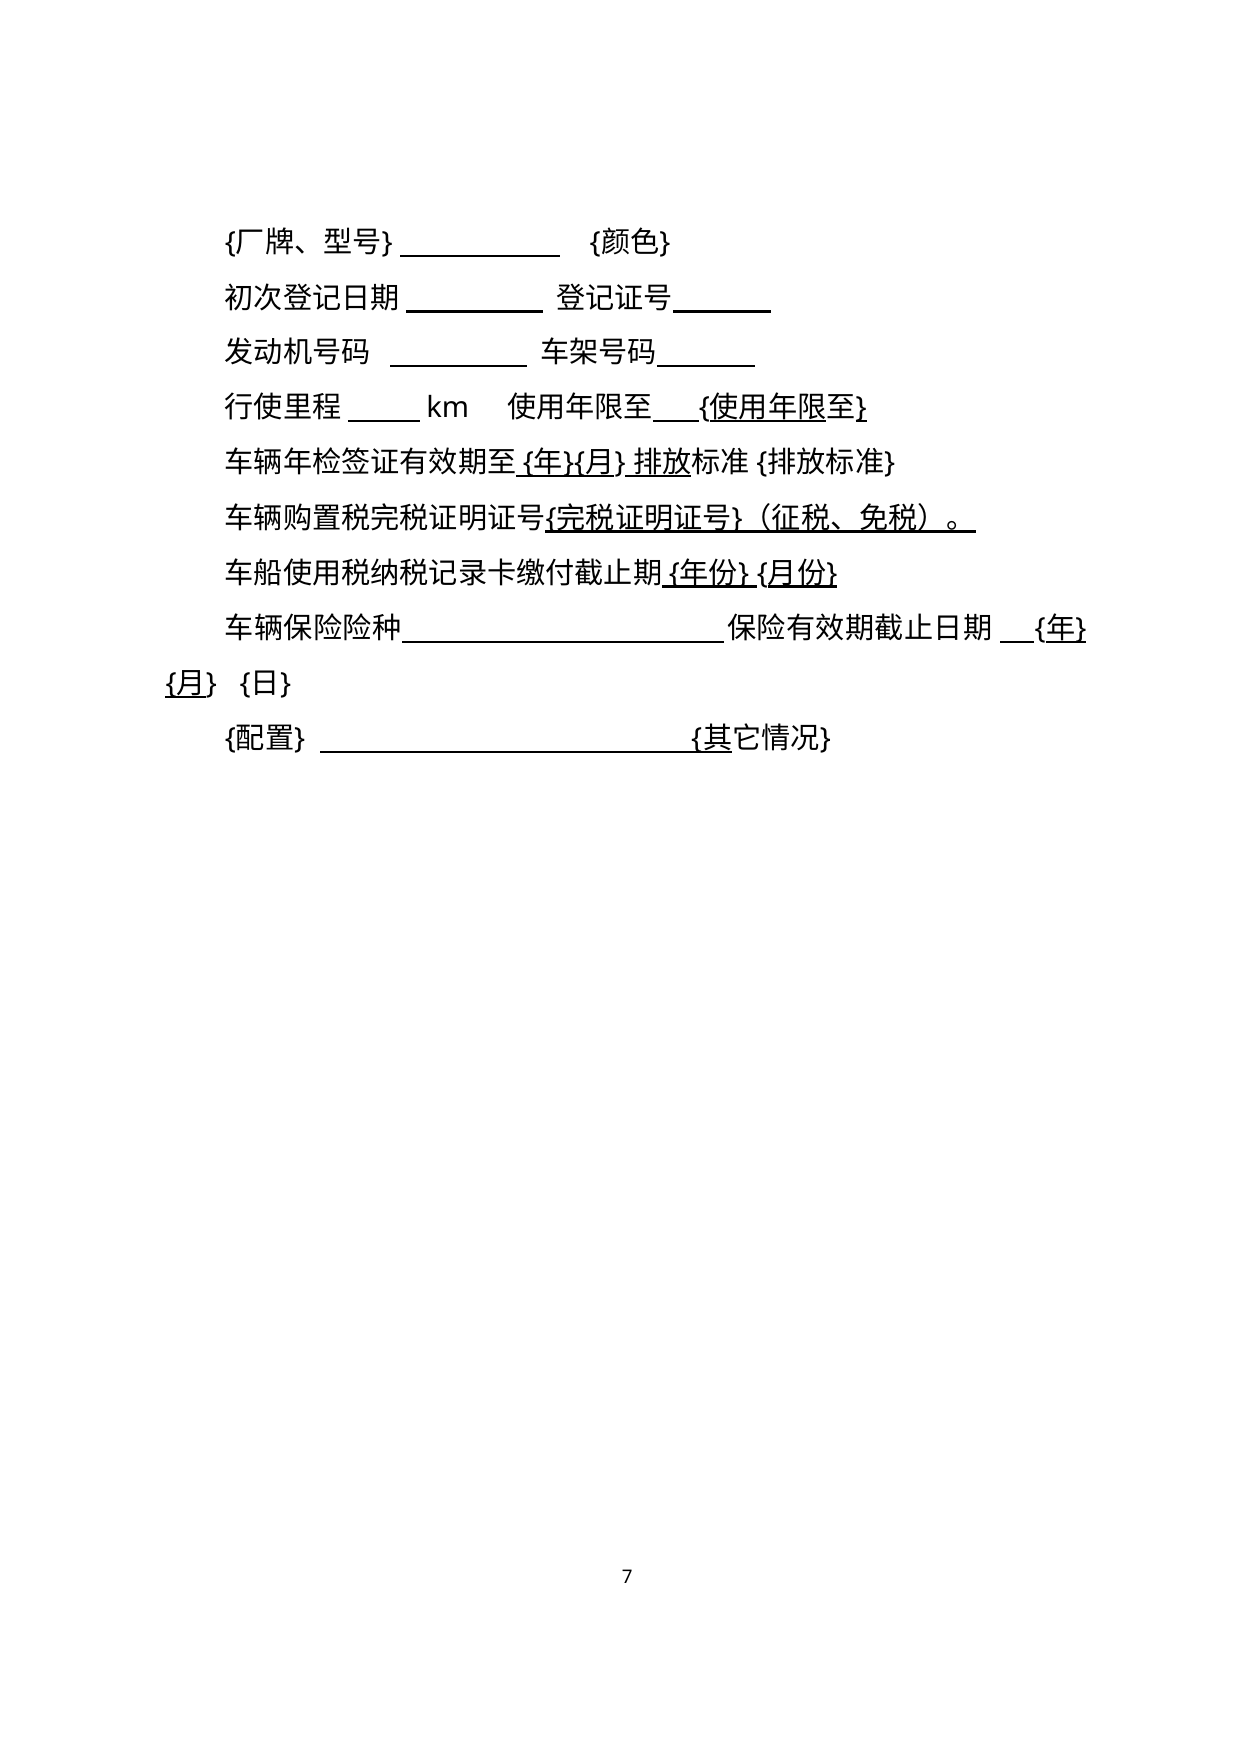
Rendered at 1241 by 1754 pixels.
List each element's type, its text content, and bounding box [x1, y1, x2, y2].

text 车船使用税纳税记录卡缴付截止期 {年份} {月份} [165, 549, 1087, 592]
text 车辆购置税完税证明证号{完税证明证号}（征税、免税）。 [165, 494, 1087, 537]
text {配置} {其它情况} [223, 714, 1087, 757]
text {厂牌、型号} {颜色} [165, 219, 1087, 261]
text 初次登记日期 登记证号 [165, 274, 1087, 316]
text 行使里程 km 使用年限至 {使用年限至} [165, 384, 1087, 426]
text 车辆保险险种 保险有效期截止日期 {年} {月} {日} [165, 604, 1087, 702]
text 发动机号码 车架号码 [165, 329, 1087, 371]
text 车辆年检签证有效期至 {年}{月} 排放标准 {排放标准} [165, 439, 1087, 481]
